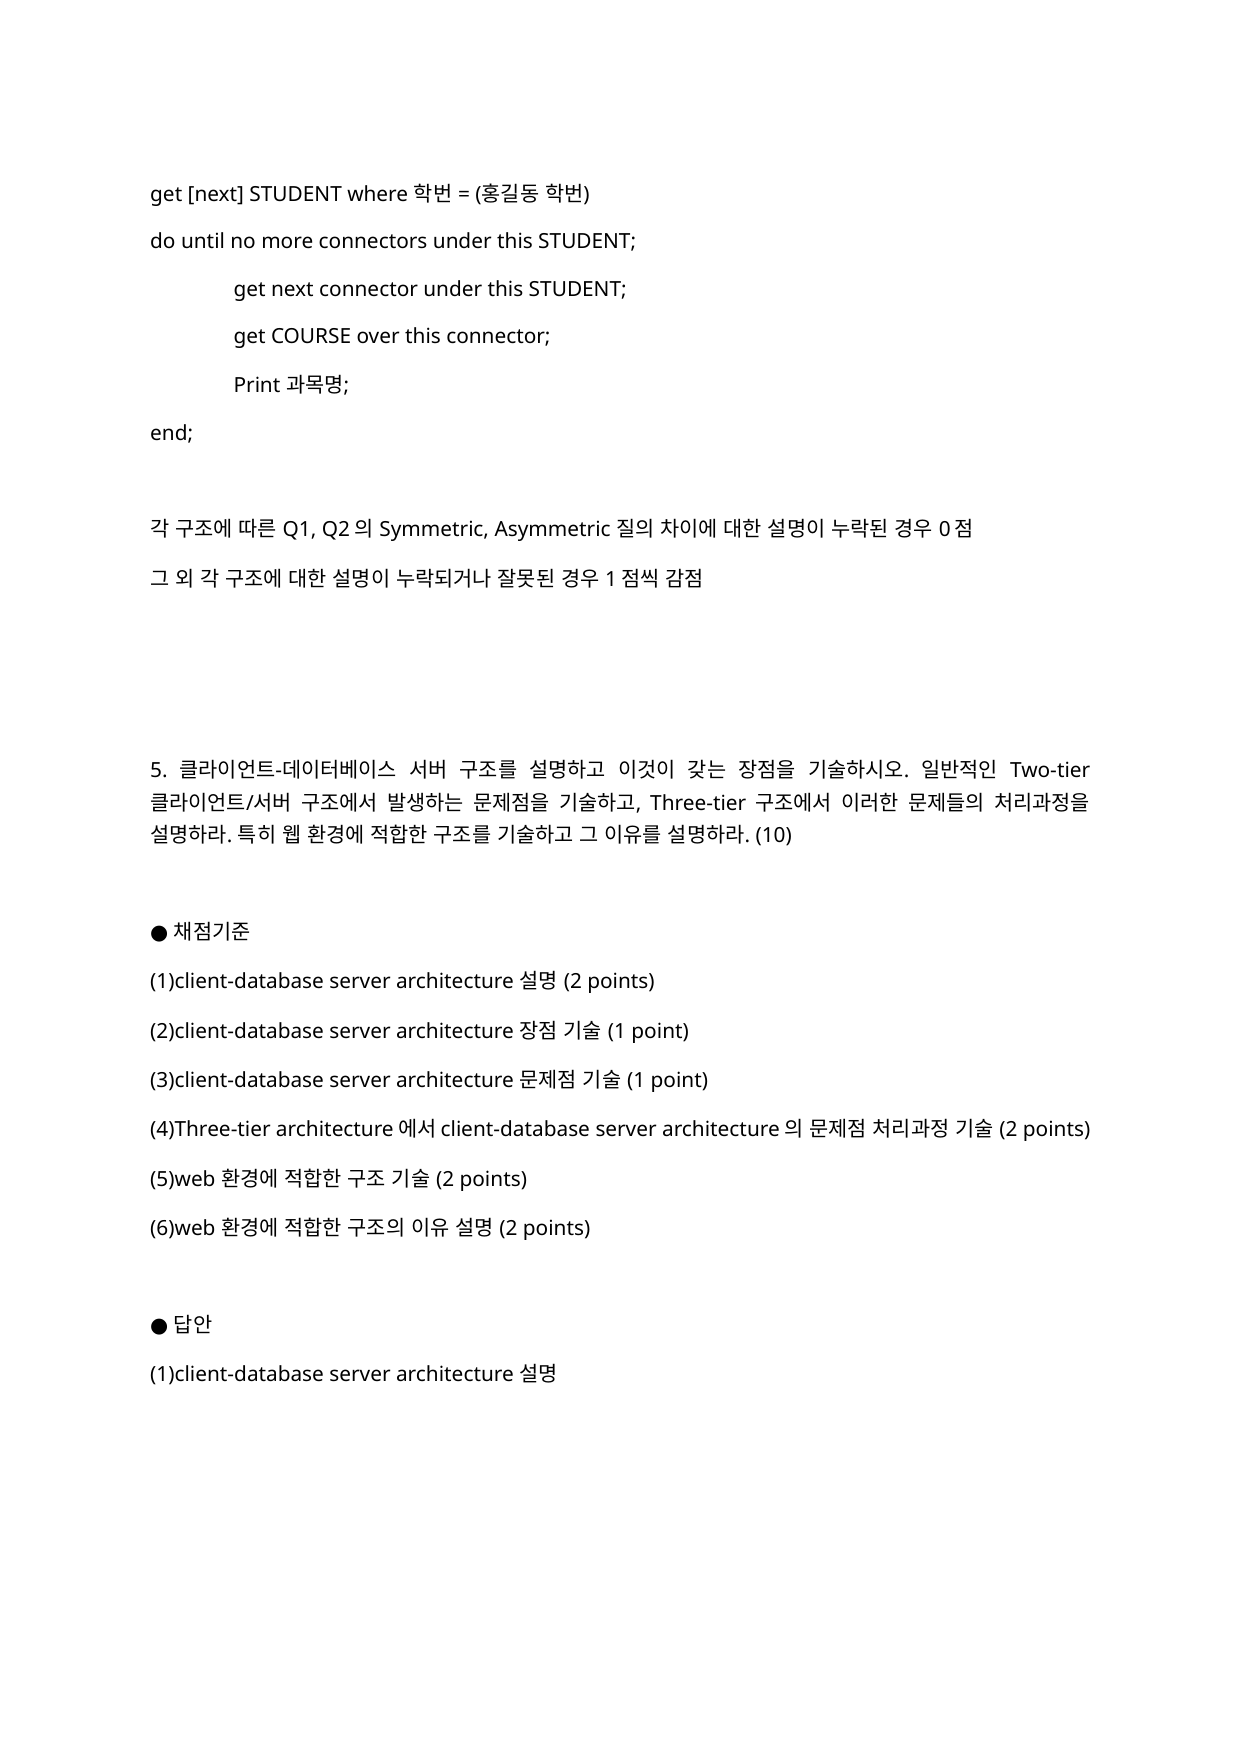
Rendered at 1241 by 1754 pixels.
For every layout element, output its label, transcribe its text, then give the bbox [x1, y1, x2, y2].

text Print 과목명; [150, 368, 1090, 399]
text 각 구조에 따른 Q1, Q2의 Symmetric, Asymmetric 질의 차이에 대한 설명이 누락된 경우 0점 [150, 512, 1090, 543]
text do until no more connectors under this STUDENT; [150, 227, 1090, 255]
text (5)web 환경에 적합한 구조 기술 (2 points) [150, 1162, 1090, 1192]
text 5. 클라이언트-데이터베이스 서버 구조를 설명하고 이것이 갖는 장점을 기술하시오. 일반적인 Two-tier 클라이언트/서버 구조에서 발생하는 문제점을 기술하고, Three-tier 구조에서 이러한 문제들의 처리과정을 설명하라. 특히 웹 환경에 적합한 구조를 기술하고 그 이유를 설명하라. (10) [150, 753, 1090, 849]
text get [next] STUDENT where 학번 = (홍길동 학번) [150, 177, 1090, 207]
text get COURSE over this connector; [150, 321, 1090, 349]
text ● 채점기준 [150, 915, 1090, 945]
text (3)client-database server architecture 문제점 기술 (1 point) [150, 1063, 1090, 1093]
text end; [150, 418, 1090, 446]
text get next connector under this STUDENT; [150, 274, 1090, 302]
text 그 외 각 구조에 대한 설명이 누락되거나 잘못된 경우 1점씩 감점 [150, 562, 1090, 592]
text (4)Three-tier architecture에서client-database server architecture의 문제점 처리과정 기술 (2 points) [150, 1113, 1090, 1143]
text (1)client-database server architecture 설명 (2 points) [150, 964, 1090, 995]
text (6)web 환경에 적합한 구조의 이유 설명 (2 points) [150, 1211, 1090, 1242]
text ● 답안 [150, 1308, 1090, 1338]
text (1)client-database server architecture 설명 [150, 1357, 1090, 1388]
text (2)client-database server architecture 장점 기술 (1 point) [150, 1014, 1090, 1044]
